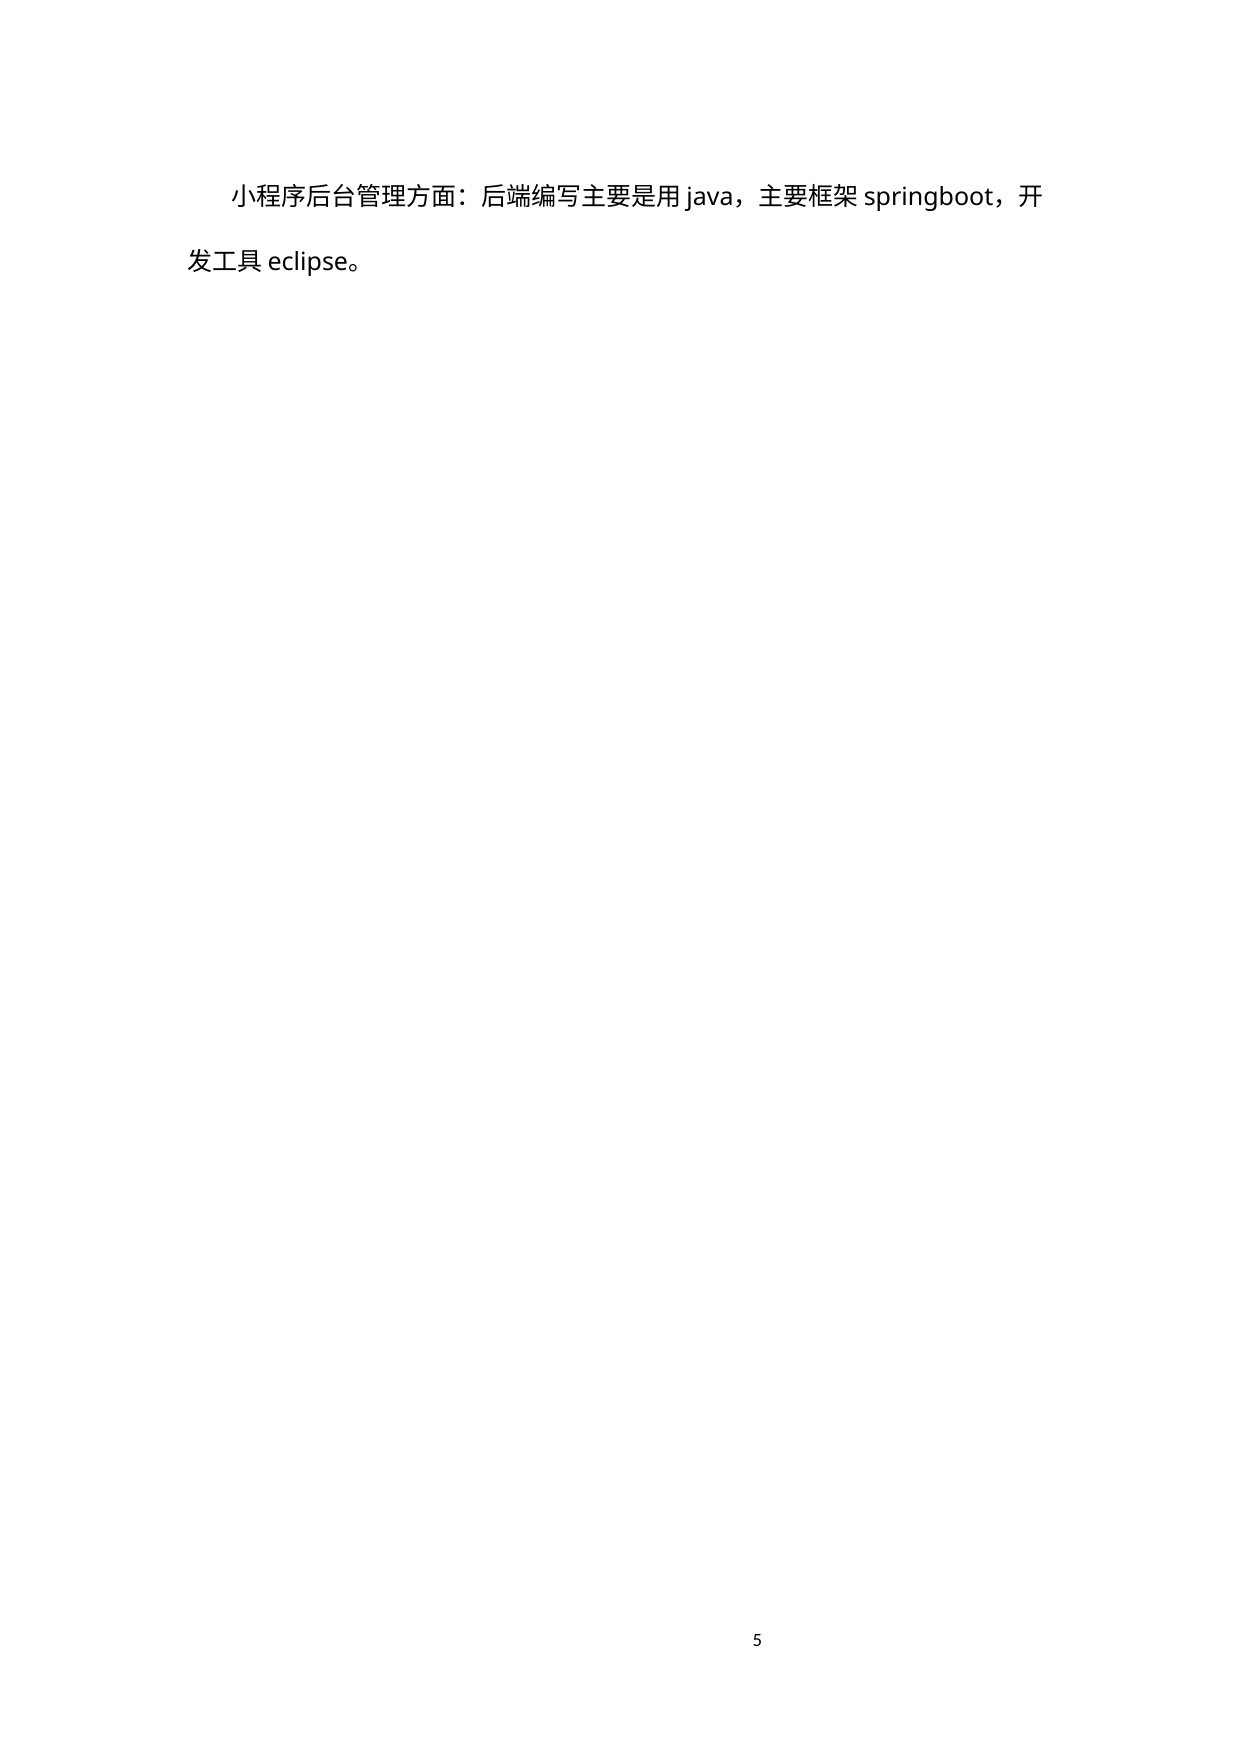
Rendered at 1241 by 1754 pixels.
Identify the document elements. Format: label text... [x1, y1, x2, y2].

text 小程序后台管理方面：后端编写主要是用java，主要框架springboot，开发工具eclipse。 [187, 162, 1053, 292]
